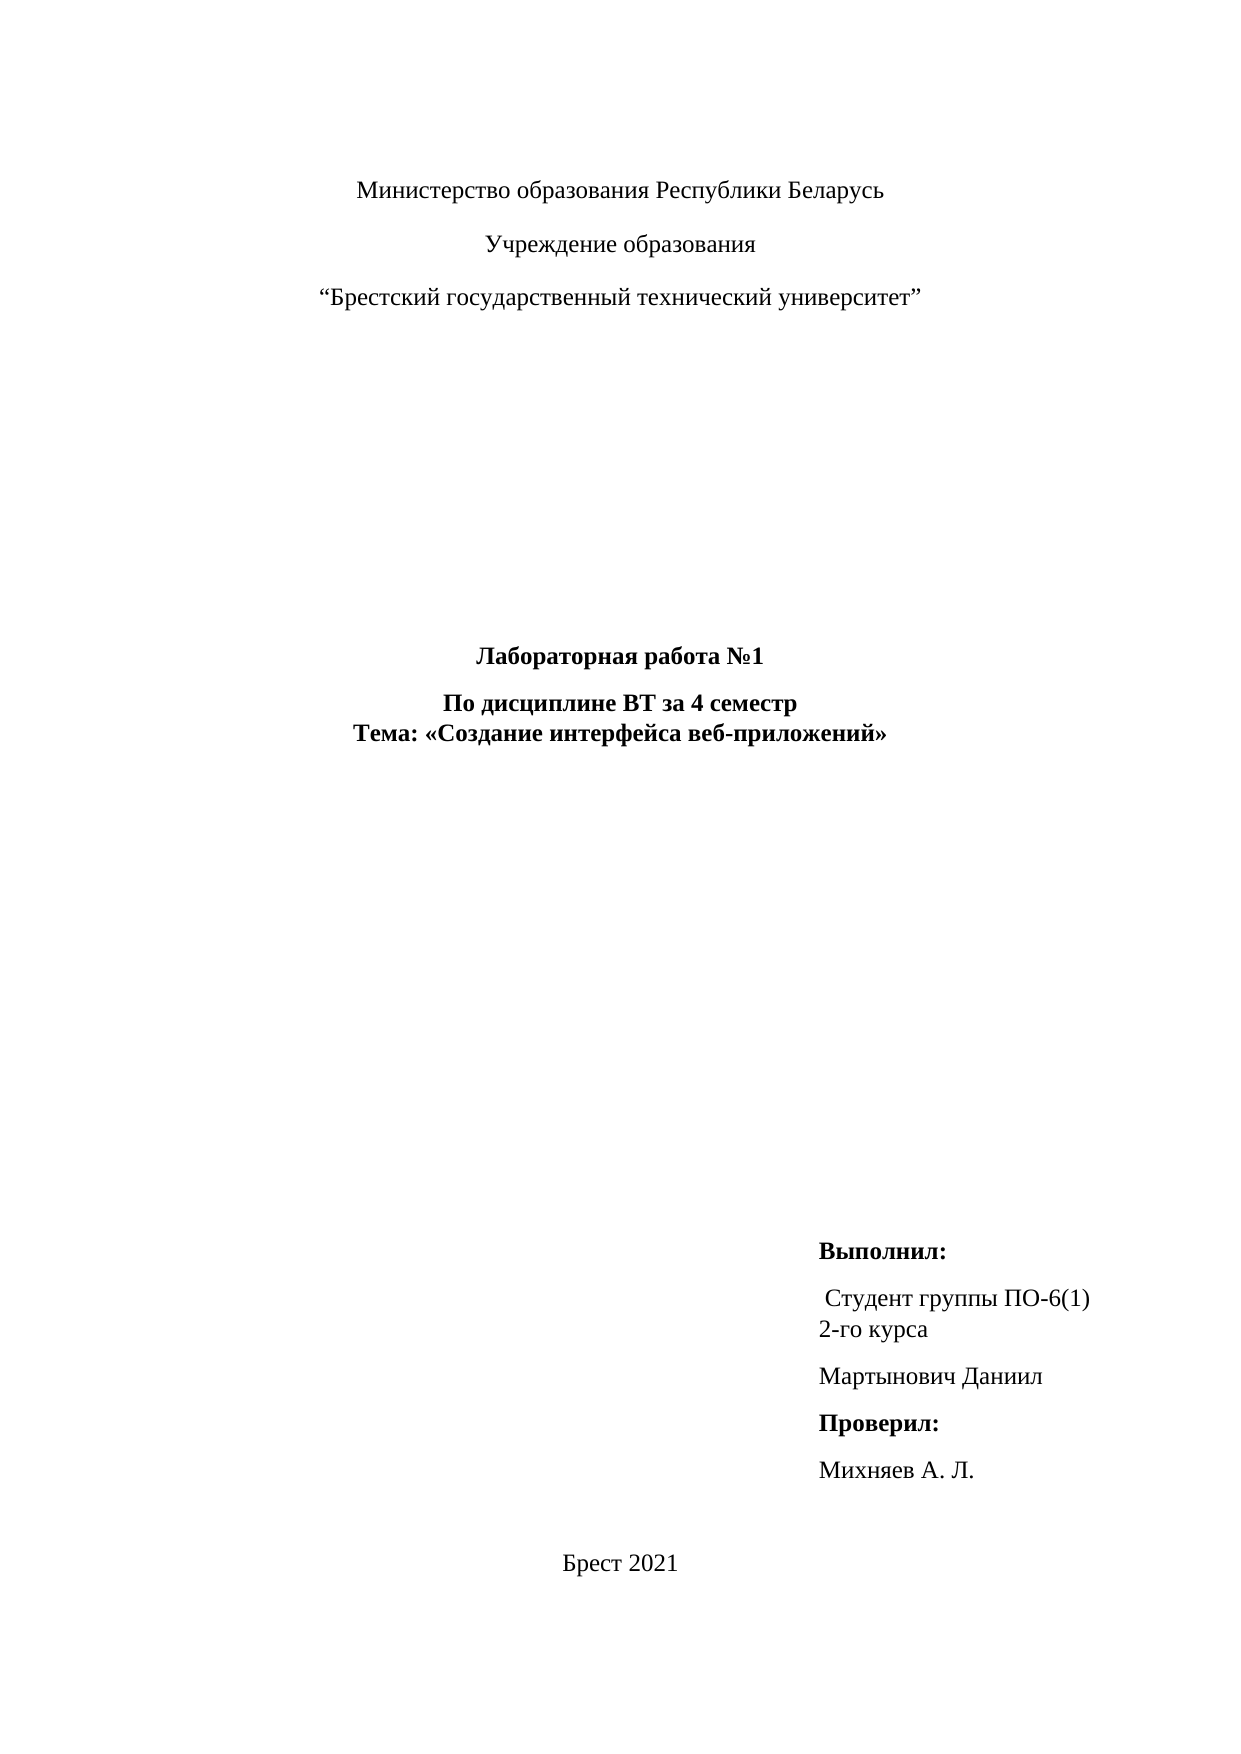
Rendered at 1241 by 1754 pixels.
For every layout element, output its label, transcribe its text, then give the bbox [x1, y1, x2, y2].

text Студент группы ПО-6(1) 2-го курса [150, 1283, 1090, 1342]
text “Брестский государственный технический университет” [150, 282, 1090, 311]
text Михняев А. Л. [150, 1455, 1091, 1484]
text Мартынович Даниил [150, 1361, 1090, 1389]
text Брест 2021 [150, 1548, 1090, 1577]
text Учреждение образования [150, 229, 1090, 257]
text Проверил: [150, 1408, 1090, 1437]
text По дисциплине ВТ за 4 семестр Тема: «Создание интерфейса веб-приложений» [150, 688, 1090, 747]
text Министерство образования Республики Беларусь [150, 175, 1090, 204]
text Лабораторная работа №1 [150, 641, 1090, 669]
text Выполнил: [150, 1236, 1090, 1265]
